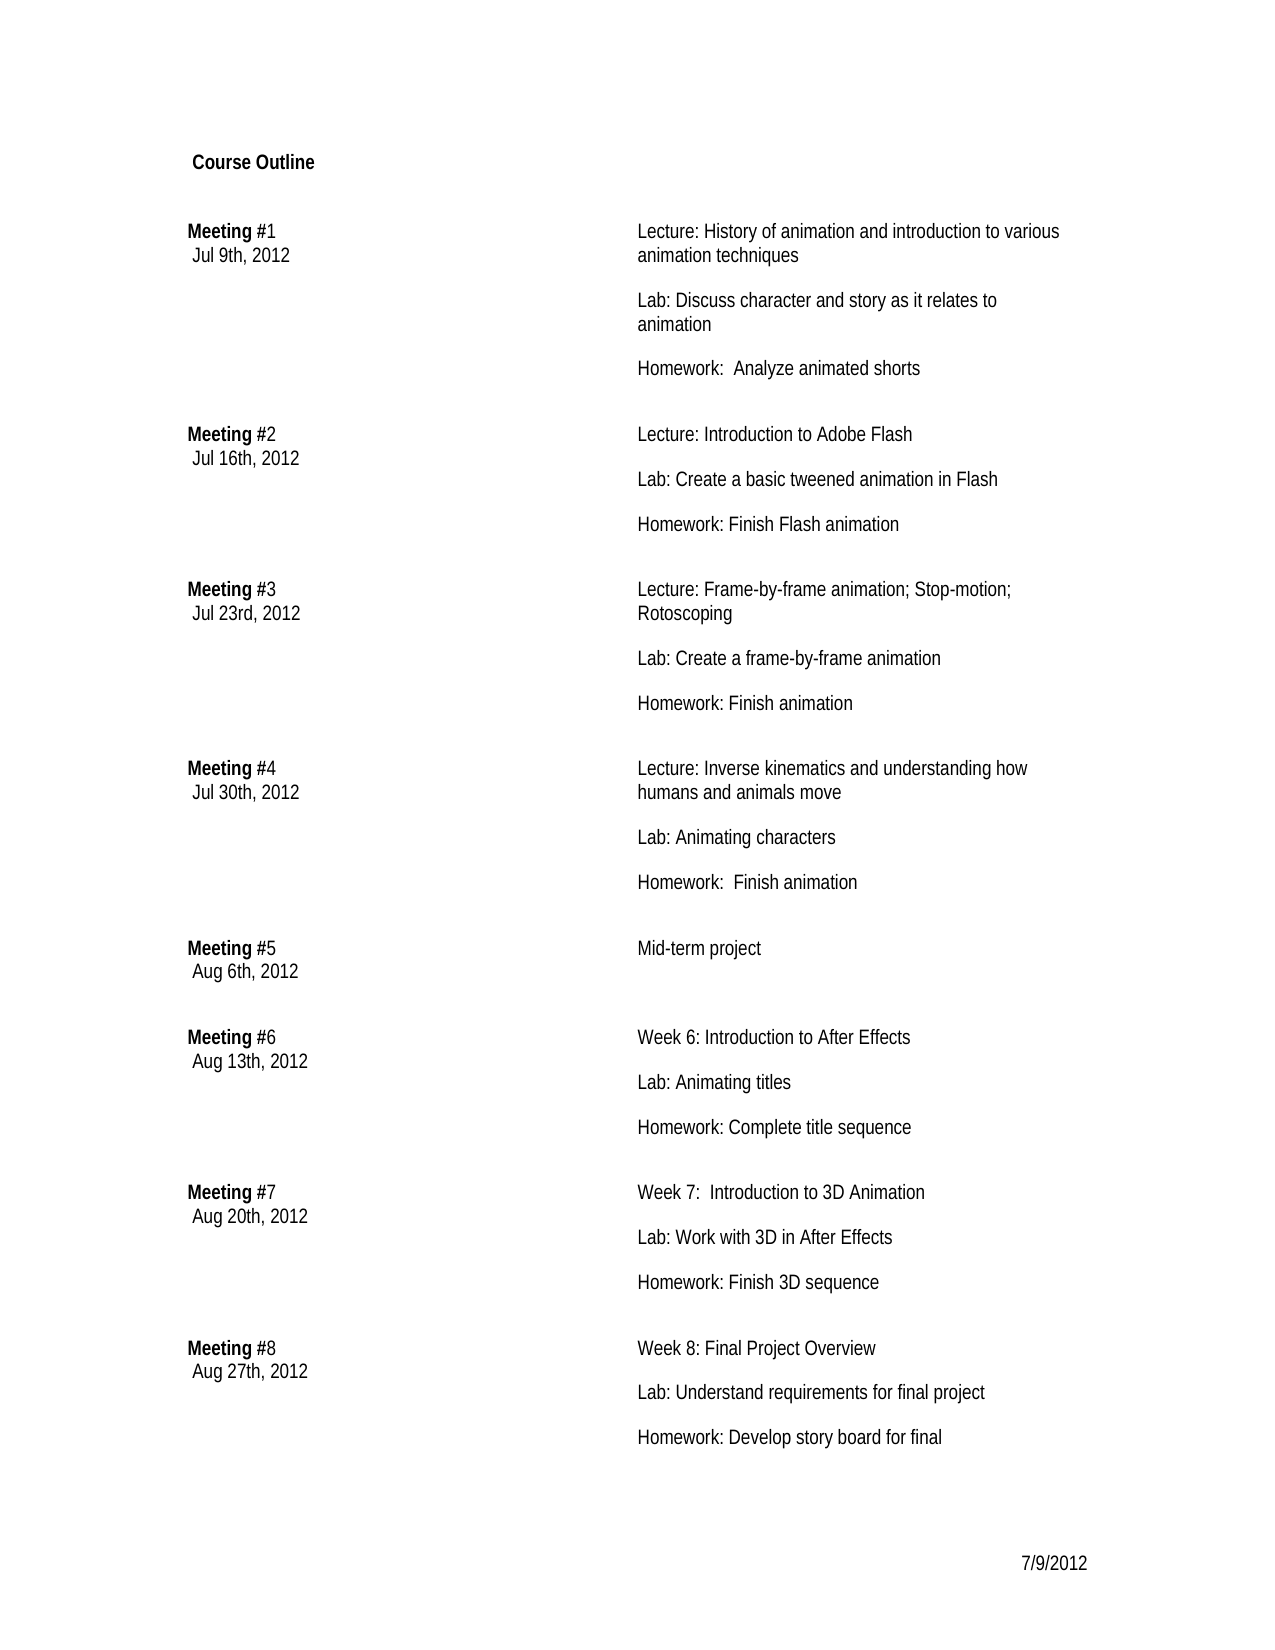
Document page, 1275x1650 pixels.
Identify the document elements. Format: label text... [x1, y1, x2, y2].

table_cell Meeting #8 Aug 27th, 2012 [176, 1315, 626, 1470]
table_cell Meeting #6 Aug 13th, 2012 [176, 1004, 626, 1159]
table_cell Meeting #5 Aug 6th, 2012 [176, 915, 626, 1004]
subtitle Course Outline [187, 150, 1087, 174]
table_cell Meeting #7 Aug 20th, 2012 [176, 1159, 626, 1314]
table_header Meeting #1 Jul 9th, 2012 [176, 198, 626, 401]
table_cell Week 6: Introduction to After Effects Lab: Animating titles Homework: Complete title sequence [626, 1004, 1076, 1159]
table_cell Week 7: Introduction to 3D Animation Lab: Work with 3D in After Effects Homework: Finish 3D sequence [626, 1159, 1076, 1314]
table_header Lecture: History of animation and introduction to various animation techniques Lab: Discuss character and story as it relates to animation Homework: Analyze animated shorts [626, 198, 1076, 401]
table_cell Lecture: Introduction to Adobe Flash Lab: Create a basic tweened animation in Flash Homework: Finish Flash animation [626, 401, 1076, 556]
table_cell Lecture: Frame-by-frame animation; Stop-motion; Rotoscoping Lab: Create a frame-by-frame animation Homework: Finish animation [626, 556, 1076, 735]
table_cell Lecture: Inverse kinematics and understanding how humans and animals move Lab: Animating characters Homework: Finish animation [626, 735, 1076, 914]
table_cell Week 8: Final Project Overview Lab: Understand requirements for final project Homework: Develop story board for final [626, 1315, 1076, 1470]
table_cell Meeting #2 Jul 16th, 2012 [176, 401, 626, 556]
table_cell Meeting #3 Jul 23rd, 2012 [176, 556, 626, 735]
table_cell Mid-term project [626, 915, 1076, 1004]
table_cell Meeting #4 Jul 30th, 2012 [176, 735, 626, 914]
